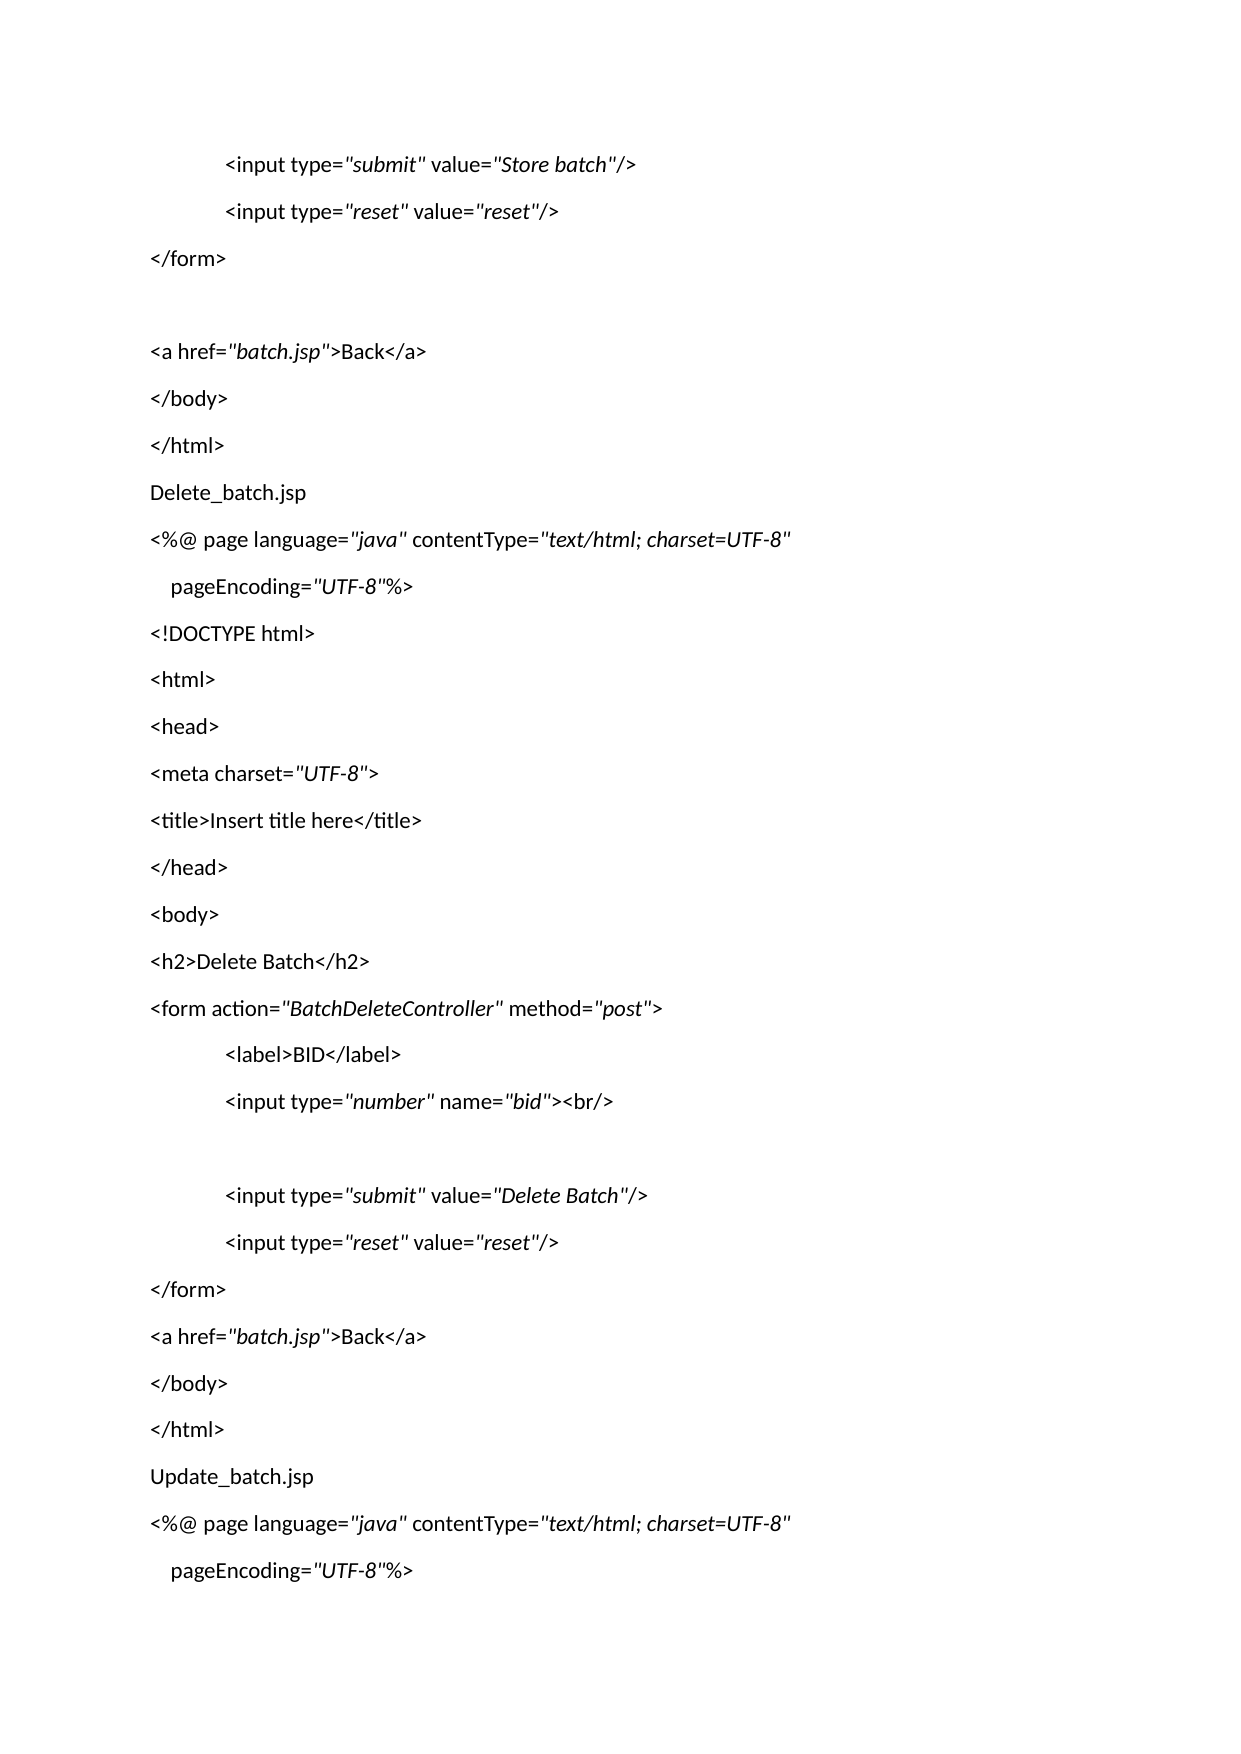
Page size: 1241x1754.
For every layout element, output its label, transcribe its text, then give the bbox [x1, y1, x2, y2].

text <!DOCTYPE html> [150, 619, 1090, 647]
text <label>BID</label> [150, 1041, 1090, 1069]
text pageEncoding="UTF-8"%> [150, 572, 1090, 600]
text <a href="batch.jsp">Back</a> [150, 1322, 1090, 1350]
text <body> [150, 900, 1090, 928]
text <input type="submit" value="Delete Batch"/> [150, 1181, 1090, 1209]
text </body> [150, 1369, 1090, 1397]
text </body> [150, 384, 1090, 412]
text </html> [150, 431, 1090, 459]
text <%@ page language="java" contentType="text/html; charset=UTF-8" [150, 525, 1090, 553]
text Update_batch.jsp [150, 1462, 1090, 1491]
text <h2>Delete Batch</h2> [150, 947, 1090, 975]
text </head> [150, 853, 1090, 881]
text pageEncoding="UTF-8"%> [150, 1556, 1090, 1584]
text <html> [150, 666, 1090, 694]
text <a href="batch.jsp">Back</a> [150, 337, 1090, 366]
text <%@ page language="java" contentType="text/html; charset=UTF-8" [150, 1509, 1090, 1537]
text <head> [150, 712, 1090, 741]
text Delete_batch.jsp [150, 478, 1090, 506]
text <form action="BatchDeleteController" method="post"> [150, 994, 1090, 1022]
text </form> [150, 244, 1090, 272]
text <input type="reset" value="reset"/> [150, 197, 1090, 225]
text </form> [150, 1275, 1090, 1303]
text <title>Insert title here</title> [150, 806, 1090, 834]
text <meta charset="UTF-8"> [150, 759, 1090, 787]
text <input type="number" name="bid"><br/> [150, 1087, 1090, 1116]
text </html> [150, 1416, 1090, 1444]
text <input type="submit" value="Store batch"/> [150, 150, 1090, 178]
text <input type="reset" value="reset"/> [150, 1228, 1090, 1256]
